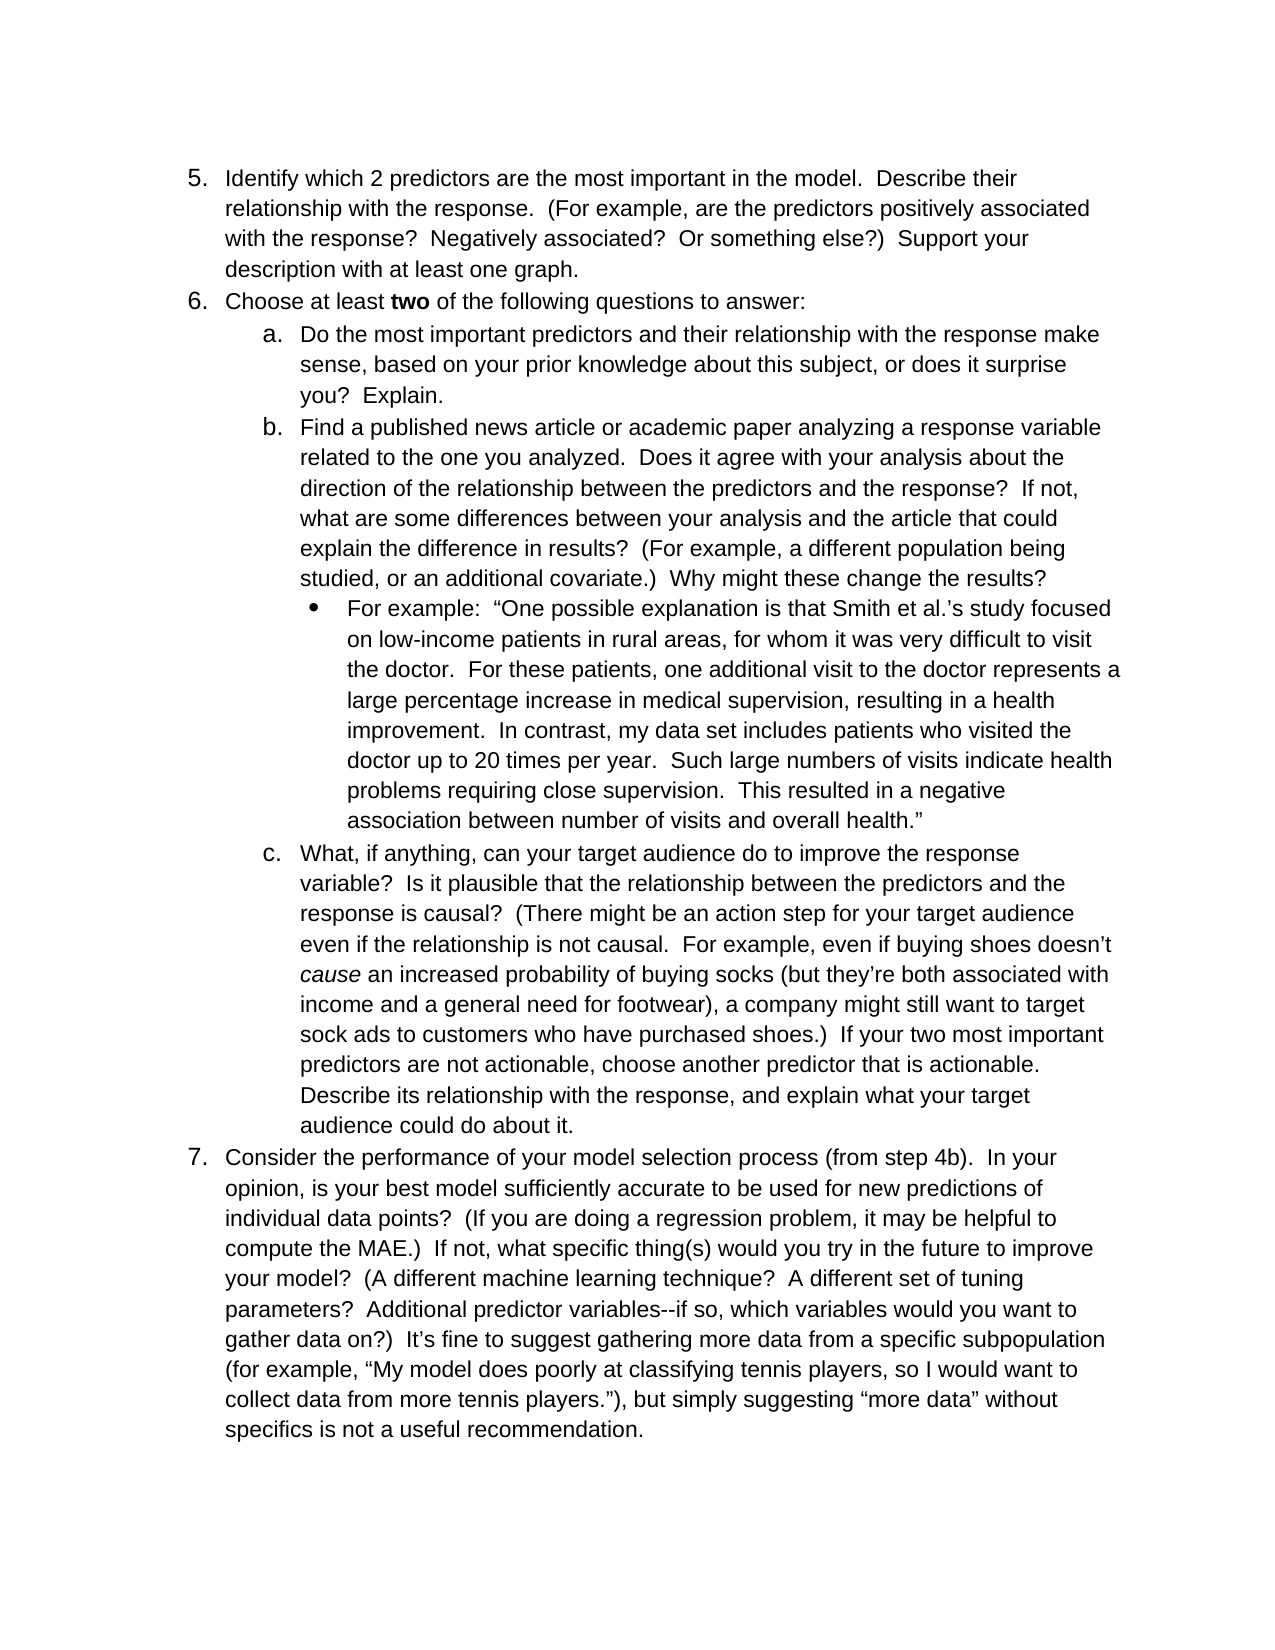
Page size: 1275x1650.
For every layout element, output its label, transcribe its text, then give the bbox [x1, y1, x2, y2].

list Find a published news article or academic paper analyzing a response variable related to the one you analyzed. Does it agree with your analysis about the direction of the relationship between the predictors and the response? If not, what are some differences between your analysis and the article that could explain the difference in results? (For example, a different population being studied, or an additional covariate.) Why might these change the results? [262, 412, 1125, 592]
list Identify which 2 predictors are the most important in the model. Describe their relationship with the response. (For example, are the predictors positively associated with the response? Negatively associated? Or something else?) Support your description with at least one graph. [187, 162, 1125, 282]
list Choose at least two of the following questions to answer: [187, 286, 1125, 314]
list Consider the performance of your model selection process (from step 4b). In your opinion, is your best model sufficiently accurate to be used for new predictions of individual data points? (If you are doing a regression problem, it may be helpful to compute the MAE.) If not, what specific thing(s) would you try in the future to improve your model? (A different machine learning technique? A different set of tuning parameters? Additional predictor variables--if so, which variables would you want to gather data on?) It’s fine to suggest gathering more data from a specific subpopulation (for example, “My model does poorly at classifying tennis players, so I would want to collect data from more tennis players.”), but simply suggesting “more data” without specifics is not a useful recommendation. [187, 1142, 1125, 1443]
list What, if anything, can your target audience do to improve the response variable? Is it plausible that the relationship between the predictors and the response is causal? (There might be an action step for your target audience even if the relationship is not causal. For example, even if buying shoes doesn’t cause an increased probability of buying socks (but they’re both associated with income and a general need for footwear), a company might still want to target sock ads to customers who have purchased shoes.) If your two most important predictors are not actionable, choose another predictor that is actionable. Describe its relationship with the response, and explain what your target audience could do about it. [262, 838, 1125, 1138]
list Do the most important predictors and their relationship with the response make sense, based on your prior knowledge about this subject, or does it surprise you? Explain. [262, 319, 1125, 408]
list For example: “One possible explanation is that Smith et al.’s study focused on low-income patients in rural areas, for whom it was very difficult to visit the doctor. For these patients, one additional visit to the doctor represents a large percentage increase in medical supervision, resulting in a health improvement. In contrast, my data set includes patients who visited the doctor up to 20 times per year. Such large numbers of visits indicate health problems requiring close supervision. This resulted in a negative association between number of visits and overall health.” [309, 595, 1125, 834]
